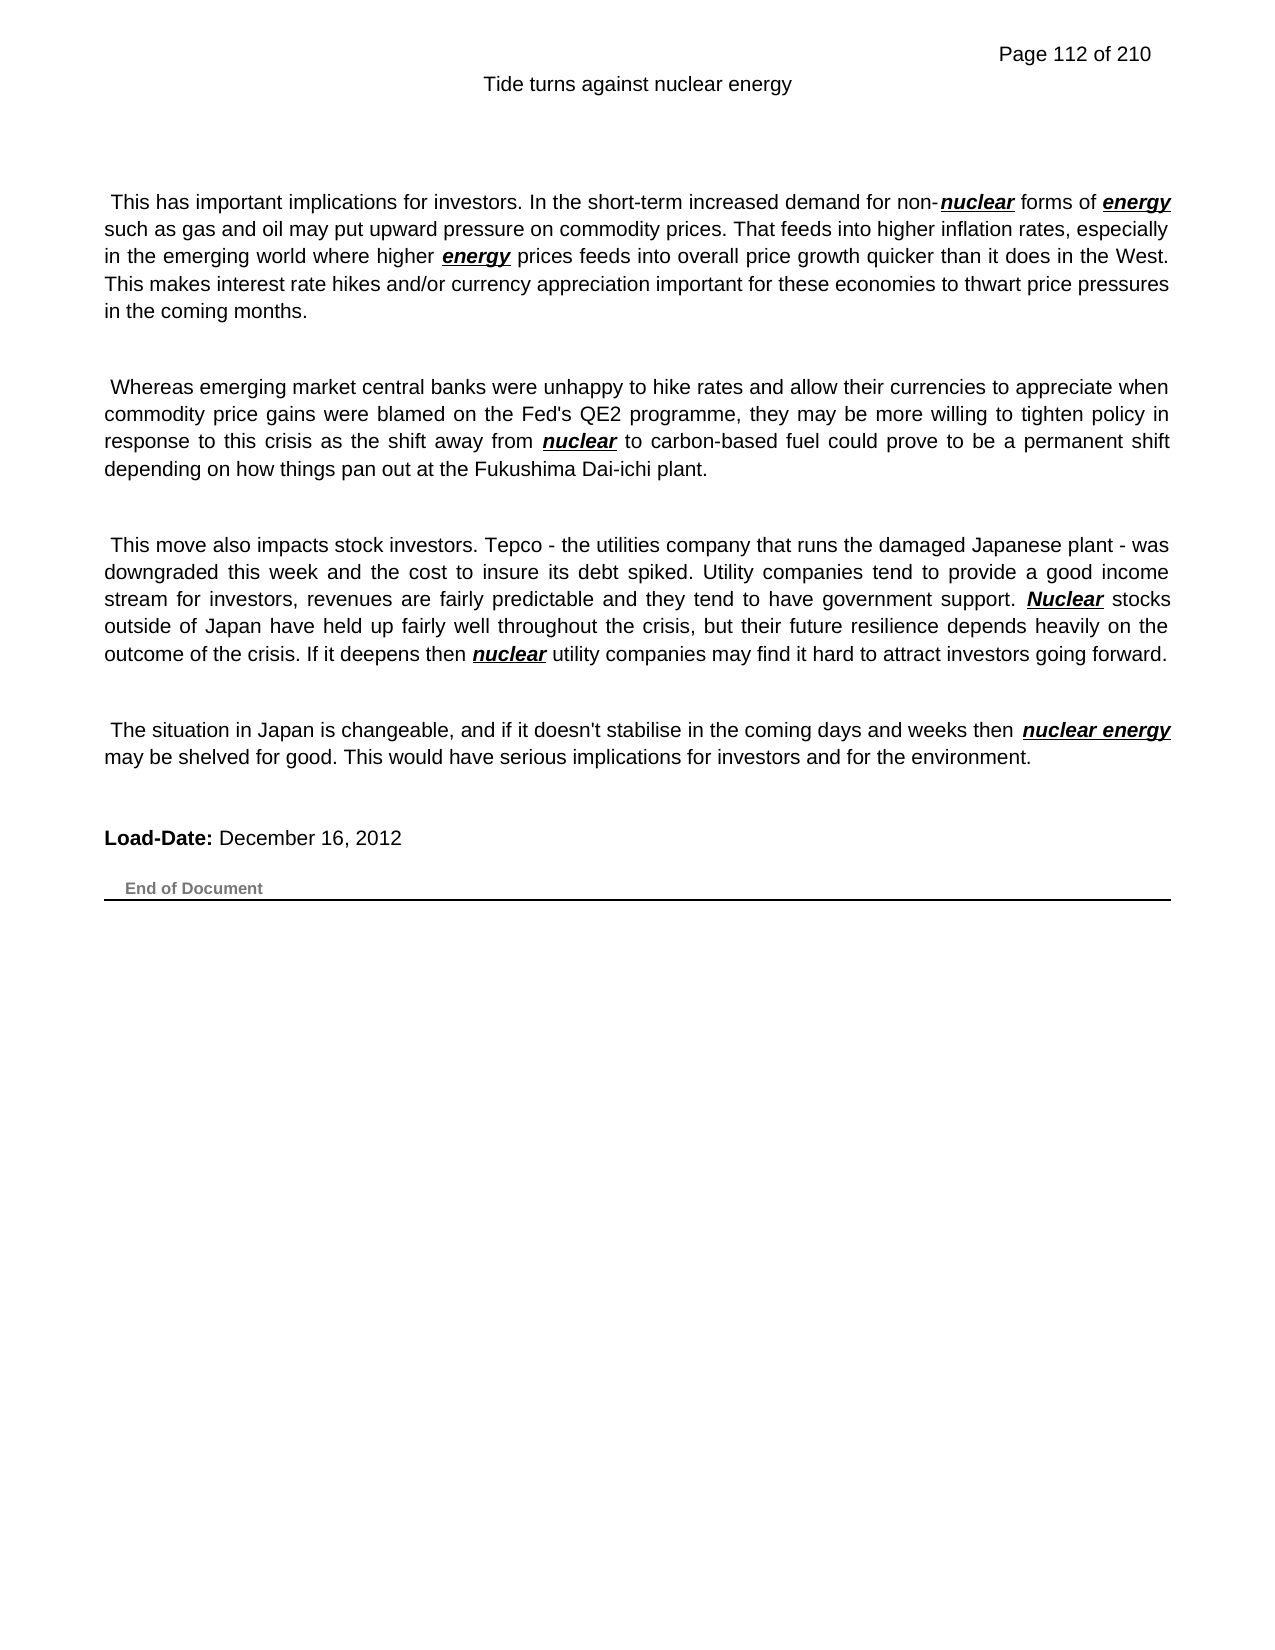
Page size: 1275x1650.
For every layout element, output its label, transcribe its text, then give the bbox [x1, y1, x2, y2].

text Load-Date: December 16, 2012 [104, 794, 1171, 850]
text This move also impacts stock investors. Tepco - the utilities company that runs the damaged Japanese plant - was downgraded this week and the cost to insure its debt spiked. Utility companies tend to provide a good income stream for investors, revenues are fairly predictable and they tend to have government support. Nuclear stocks outside of Japan have held up fairly well throughout the crisis, but their future resilience depends heavily on the outcome of the crisis. If it deepens then nuclear utility companies may find it hard to attract investors going forward. [104, 530, 1171, 665]
text The situation in Japan is changeable, and if it doesn't stabilise in the coming days and weeks then nuclear energy may be shelved for good. This would have serious implications for investors and for the environment. [104, 715, 1171, 769]
text End of Document [125, 879, 1171, 898]
text Whereas emerging market central banks were unhappy to hike rates and allow their currencies to appreciate when commodity price gains were blamed on the Fed's QE2 programme, they may be more willing to tighten policy in response to this crisis as the shift away from nuclear to carbon-based fuel could prove to be a permanent shift depending on how things pan out at the Fukushima Dai-ichi plant. [104, 372, 1171, 480]
text This has important implications for investors. In the short-term increased demand for non-nuclear forms of energy such as gas and oil may put upward pressure on commodity prices. That feeds into higher inflation rates, especially in the emerging world where higher energy prices feeds into overall price growth quicker than it does in the West. This makes interest rate hikes and/or currency appreciation important for these economies to thwart price pressures in the coming months. [104, 187, 1171, 322]
